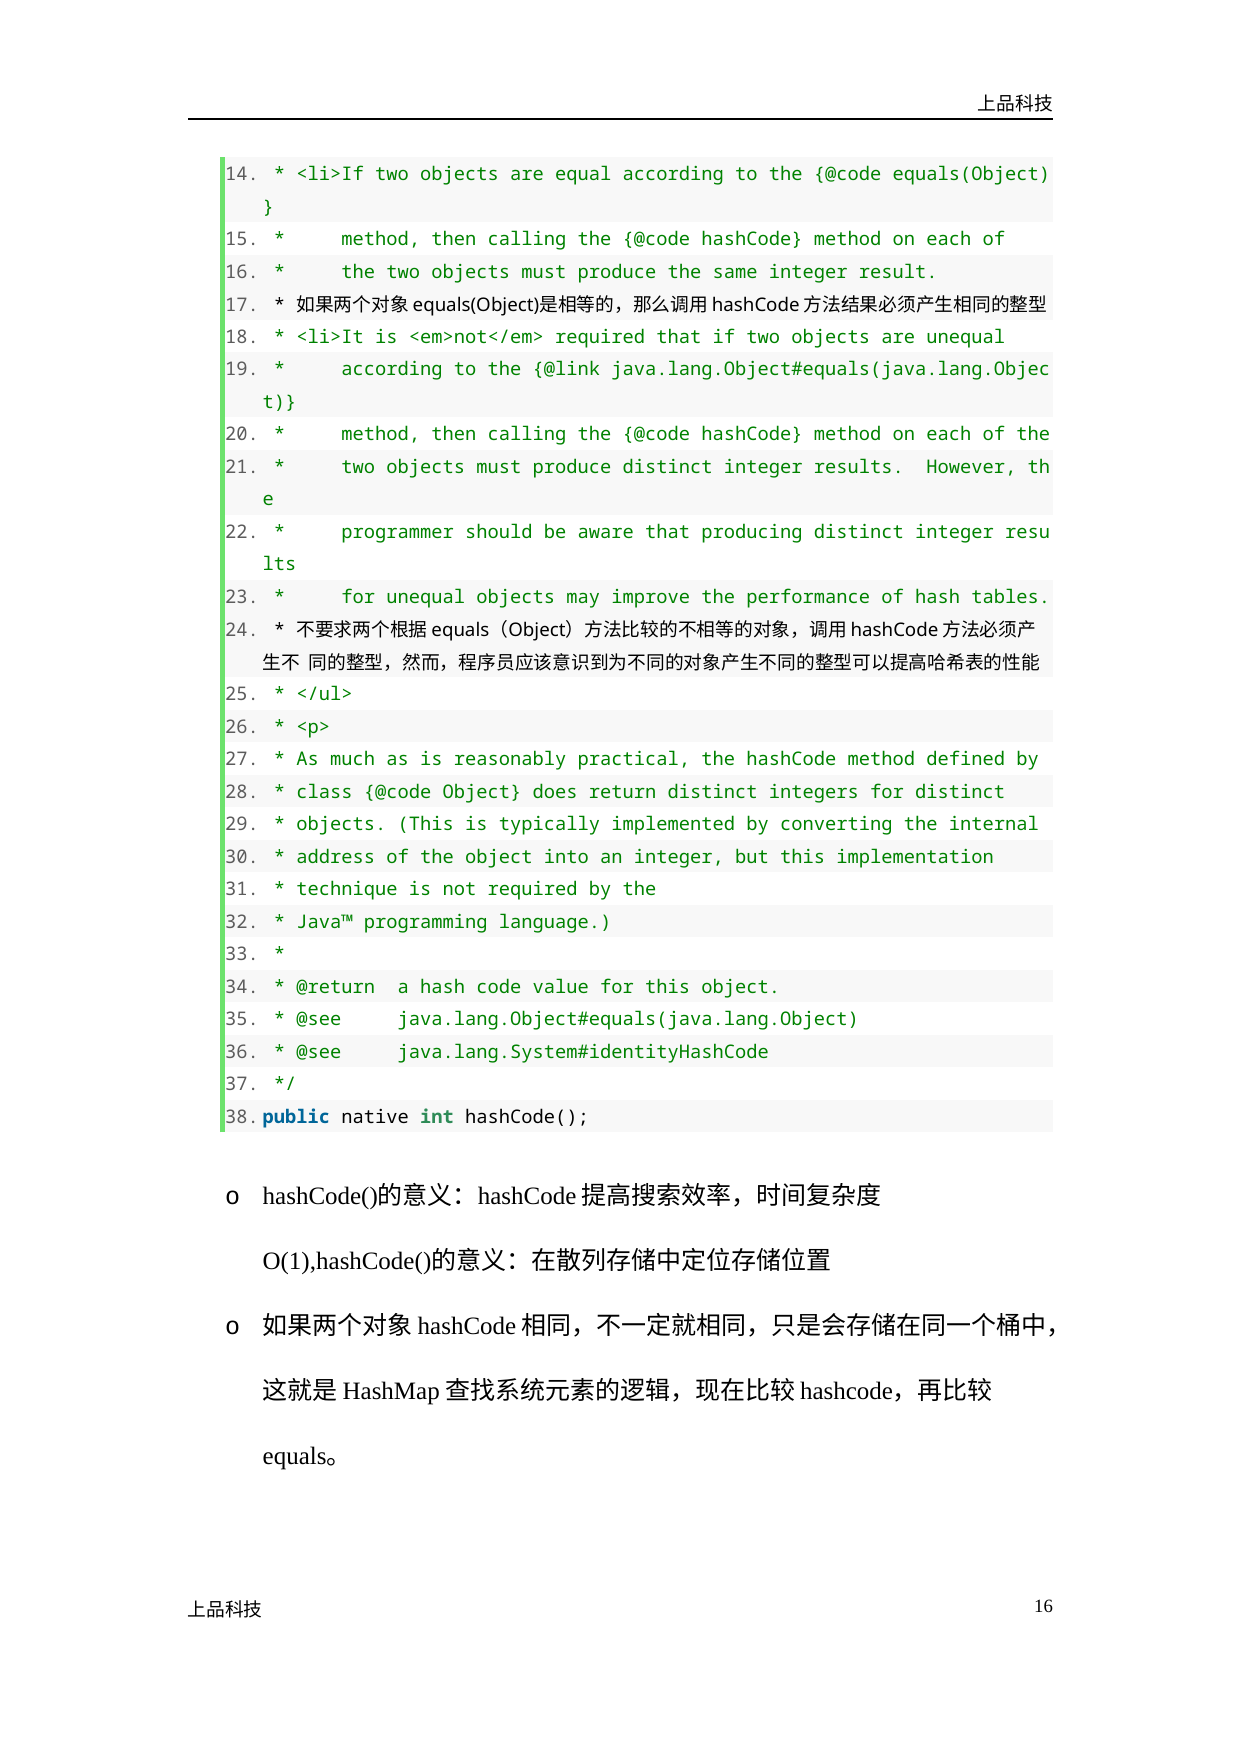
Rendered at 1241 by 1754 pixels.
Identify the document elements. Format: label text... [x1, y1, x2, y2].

list * for unequal objects may improve the performance of hash tables. [225, 580, 1053, 612]
list * Java™ programming language.) [225, 905, 1053, 937]
list * objects. (This is typically implemented by converting the internal [225, 807, 1053, 840]
list * two objects must produce distinct integer results. However, the [225, 450, 1053, 515]
list * method, then calling the {@code hashCode} method on each of the [225, 417, 1053, 450]
list * <li>If two objects are equal according to the {@code equals(Object)} [225, 157, 1053, 222]
list * <p> [225, 710, 1053, 742]
list 如果两个对象hashCode相同，不一定就相同，只是会存储在同一个桶中，这就是HashMap查找系统元素的逻辑，现在比较hashcode，再比较equals。 [225, 1291, 1053, 1486]
list * </ul> [225, 677, 1053, 710]
list * 如果两个对象equals(Object)是相等的，那么调用hashCode方法结果必须产生相同的整型 [225, 287, 1053, 320]
list * address of the object into an integer, but this implementation [225, 840, 1053, 872]
list * @return a hash code value for this object. [225, 970, 1053, 1002]
list * @see java.lang.Object#equals(java.lang.Object) [225, 1002, 1053, 1035]
list * technique is not required by the [225, 872, 1053, 905]
list * [225, 937, 1053, 970]
list * according to the {@link java.lang.Object#equals(java.lang.Object)} [225, 352, 1053, 417]
list * <li>It is <em>not</em> required that if two objects are unequal [225, 320, 1053, 352]
list * the two objects must produce the same integer result. [225, 255, 1053, 287]
list hashCode()的意义：hashCode提高搜索效率，时间复杂度O(1),hashCode()的意义：在散列存储中定位存储位置 [225, 1161, 1053, 1291]
list * programmer should be aware that producing distinct integer results [225, 515, 1053, 580]
list */ [225, 1067, 1053, 1100]
list * method, then calling the {@code hashCode} method on each of [225, 222, 1053, 255]
list * class {@code Object} does return distinct integers for distinct [225, 775, 1053, 807]
list * As much as is reasonably practical, the hashCode method defined by [225, 742, 1053, 775]
list * 不要求两个根据equals（Object）方法比较的不相等的对象，调用hashCode方法必须产生不 同的整型，然而，程序员应该意识到为不同的对象产生不同的整型可以提高哈希表的性能 [225, 612, 1053, 677]
list public native int hashCode(); [225, 1100, 1053, 1132]
list * @see java.lang.System#identityHashCode [225, 1035, 1053, 1067]
